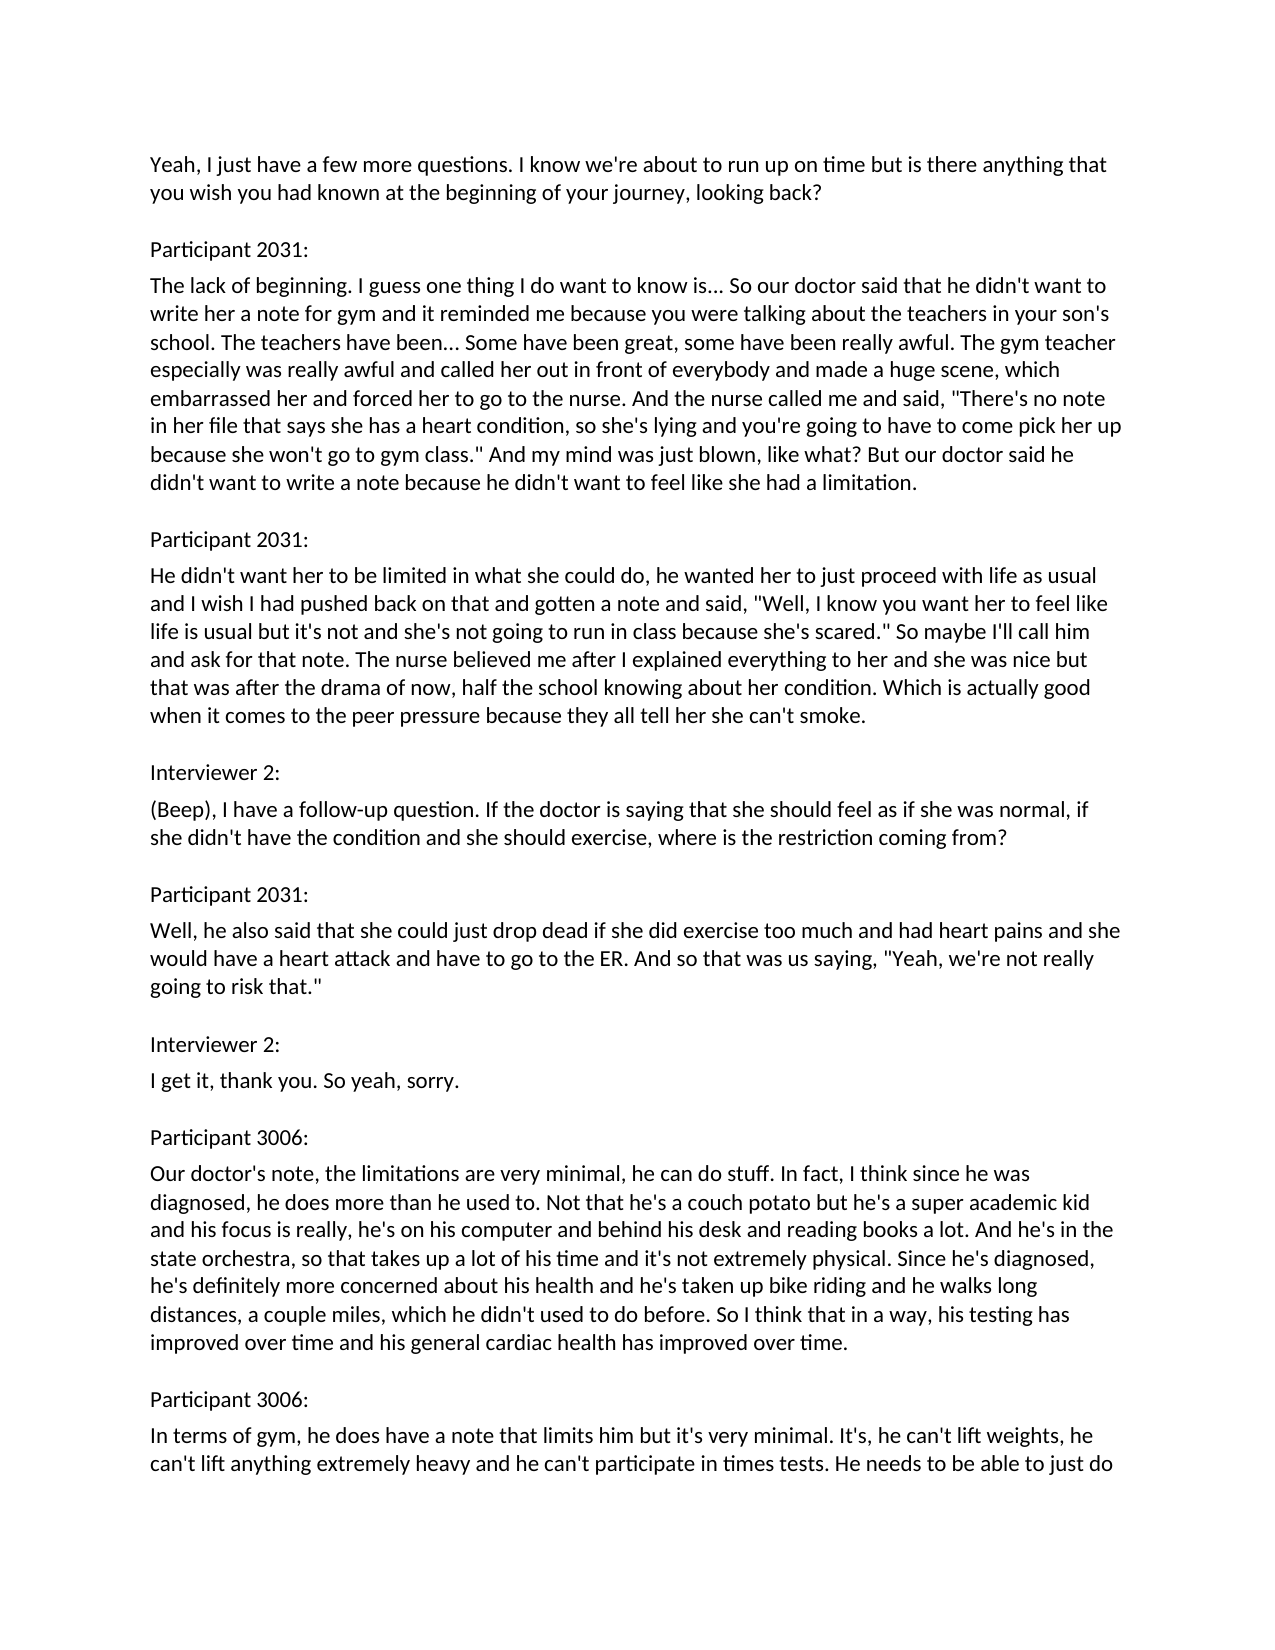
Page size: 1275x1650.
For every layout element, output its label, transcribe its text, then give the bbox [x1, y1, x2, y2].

text Participant 2031: [150, 525, 1125, 553]
text Participant 3006: [150, 1385, 1125, 1413]
text Yeah, I just have a few more questions. I know we're about to run up on time but is there anything that you wish you had known at the beginning of your journey, looking back? [150, 150, 1125, 206]
text Participant 2031: [150, 235, 1125, 263]
text (Beep), I have a follow-up question. If the doctor is saying that she should feel as if she was normal, if she didn't have the condition and she should exercise, where is the restriction coming from? [150, 795, 1125, 851]
text I get it, thank you. So yeah, sorry. [150, 1066, 1125, 1094]
text Interviewer 2: [150, 1030, 1125, 1058]
text Interviewer 2: [150, 758, 1125, 787]
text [150, 1421, 1125, 1477]
text The lack of beginning. I guess one thing I do want to know is... So our doctor said that he didn't want to write her a note for gym and it reminded me because you were talking about the teachers in your son's school. The teachers have been... Some have been great, some have been really awful. The gym teacher especially was really awful and called her out in front of everybody and made a huge scene, which embarrassed her and forced her to go to the nurse. And the nurse called me and said, "There's no note in her file that says she has a heart condition, so she's lying and you're going to have to come pick her up because she won't go to gym class." And my mind was just blown, like what? But our doctor said he didn't want to write a note because he didn't want to feel like she had a limitation. [150, 272, 1125, 496]
text He didn't want her to be limited in what she could do, he wanted her to just proceed with life as usual and I wish I had pushed back on that and gotten a note and said, "Well, I know you want her to feel like life is usual but it's not and she's not going to run in class because she's scared." So maybe I'll call him and ask for that note. The nurse believed me after I explained everything to her and she was nice but that was after the drama of now, half the school knowing about her condition. Which is actually good when it comes to the peer pressure because they all tell her she can't smoke. [150, 561, 1125, 729]
text Our doctor's note, the limitations are very minimal, he can do stuff. In fact, I think since he was diagnosed, he does more than he used to. Not that he's a couch potato but he's a super academic kid and his focus is really, he's on his computer and behind his desk and reading books a lot. And he's in the state orchestra, so that takes up a lot of his time and it's not extremely physical. Since he's diagnosed, he's definitely more concerned about his health and he's taken up bike riding and he walks long distances, a couple miles, which he didn't used to do before. So I think that in a way, his testing has improved over time and his general cardiac health has improved over time. [150, 1159, 1125, 1356]
text Participant 3006: [150, 1123, 1125, 1151]
text Well, he also said that she could just drop dead if she did exercise too much and had heart pains and she would have a heart attack and have to go to the ER. And so that was us saying, "Yeah, we're not really going to risk that." [150, 916, 1125, 1001]
text Participant 2031: [150, 880, 1125, 908]
